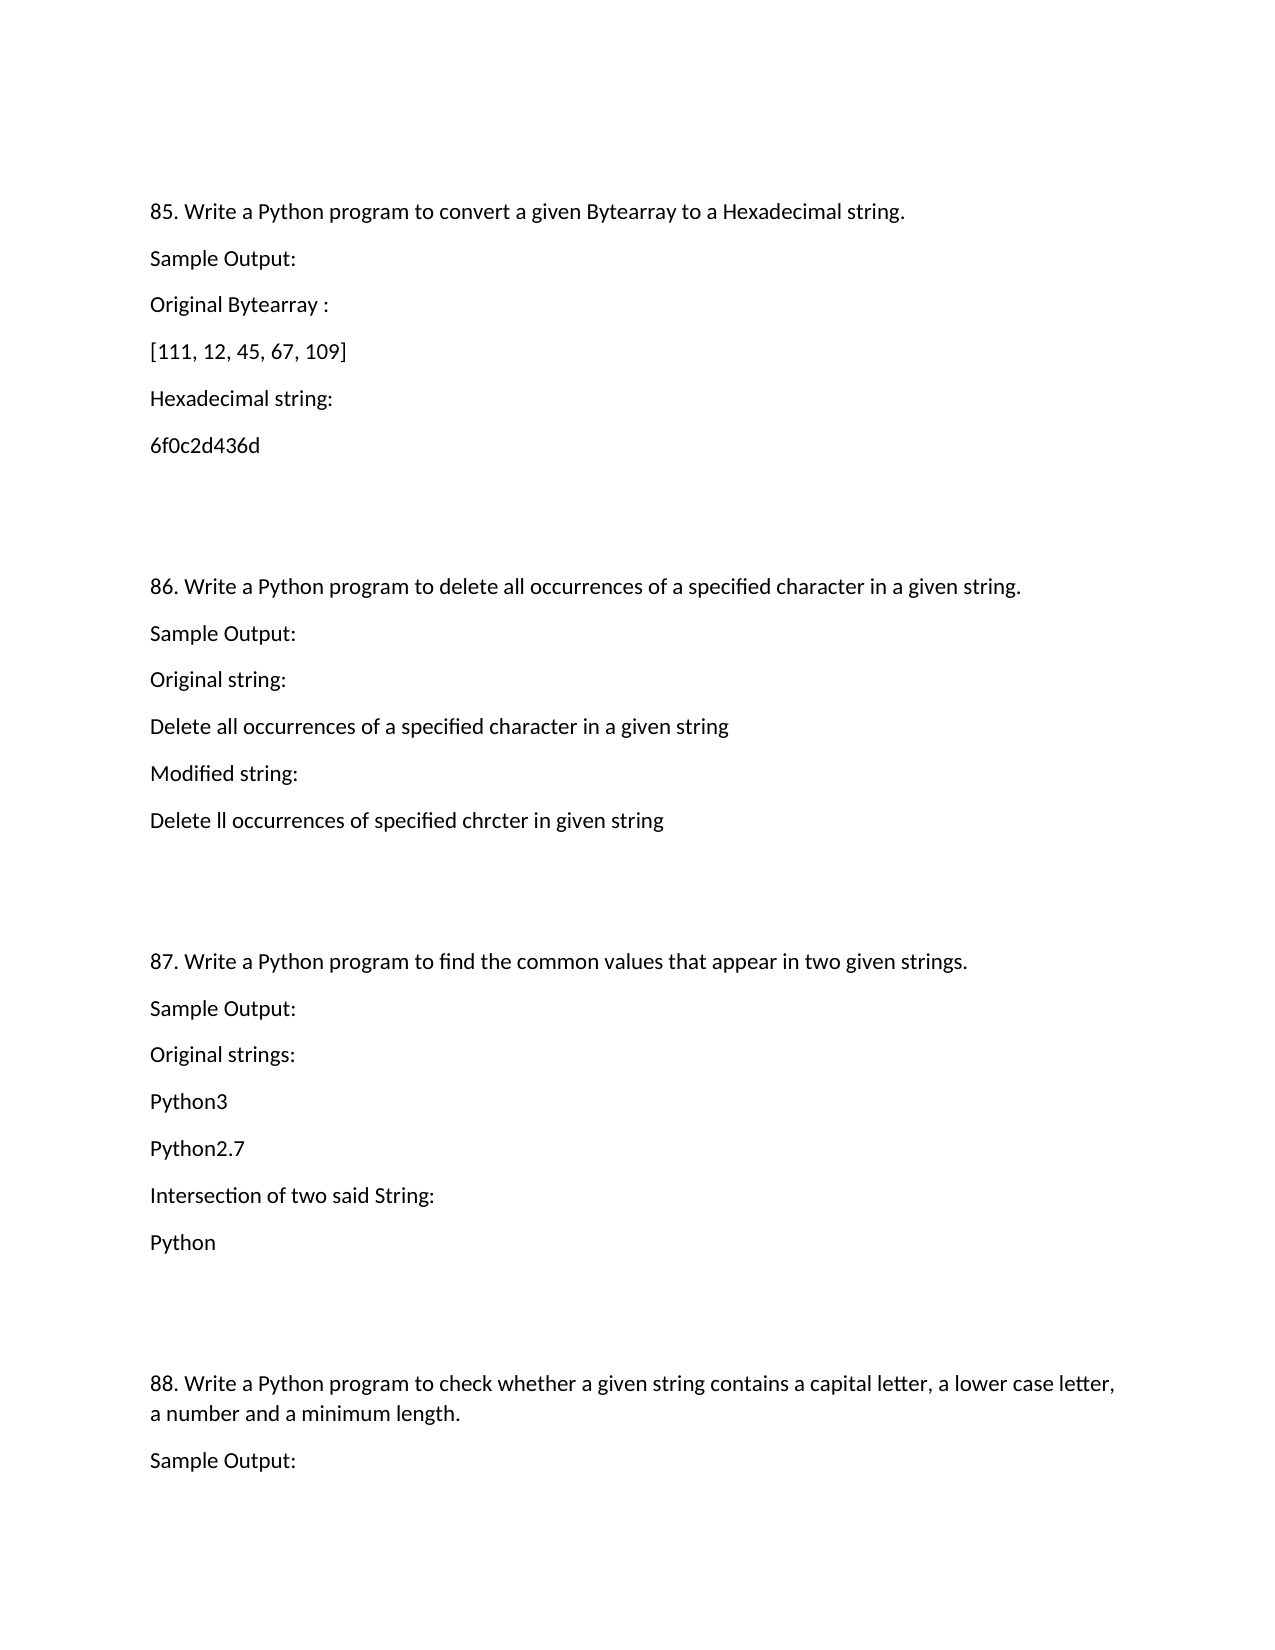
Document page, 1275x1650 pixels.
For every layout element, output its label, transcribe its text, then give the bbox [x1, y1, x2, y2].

text Python3 [150, 1087, 1125, 1116]
text Original string: [150, 666, 1125, 694]
text Original Bytearray : [150, 291, 1125, 319]
text Python2.7 [150, 1134, 1125, 1162]
text Sample Output: [150, 244, 1125, 272]
text Intersection of two said String: [150, 1181, 1125, 1209]
text Delete all occurrences of a specified character in a given string [150, 712, 1125, 741]
text Hexadecimal string: [150, 384, 1125, 412]
text Sample Output: [150, 619, 1125, 647]
text 86. Write a Python program to delete all occurrences of a specified character in a given string. [150, 572, 1125, 600]
text 85. Write a Python program to convert a given Bytearray to a Hexadecimal string. [150, 197, 1125, 225]
text Modified string: [150, 759, 1125, 787]
text [111, 12, 45, 67, 109] [150, 337, 1125, 366]
text Python [150, 1228, 1125, 1256]
text 87. Write a Python program to find the common values that appear in two given strings. [150, 947, 1125, 975]
text Sample Output: [150, 994, 1125, 1022]
text Original strings: [150, 1041, 1125, 1069]
text 6f0c2d436d [150, 431, 1125, 459]
text Sample Output: [150, 1446, 1125, 1474]
text 88. Write a Python program to check whether a given string contains a capital letter, a lower case letter, a number and a minimum length. [150, 1369, 1125, 1427]
text Delete ll occurrences of specified chrcter in given string [150, 806, 1125, 834]
